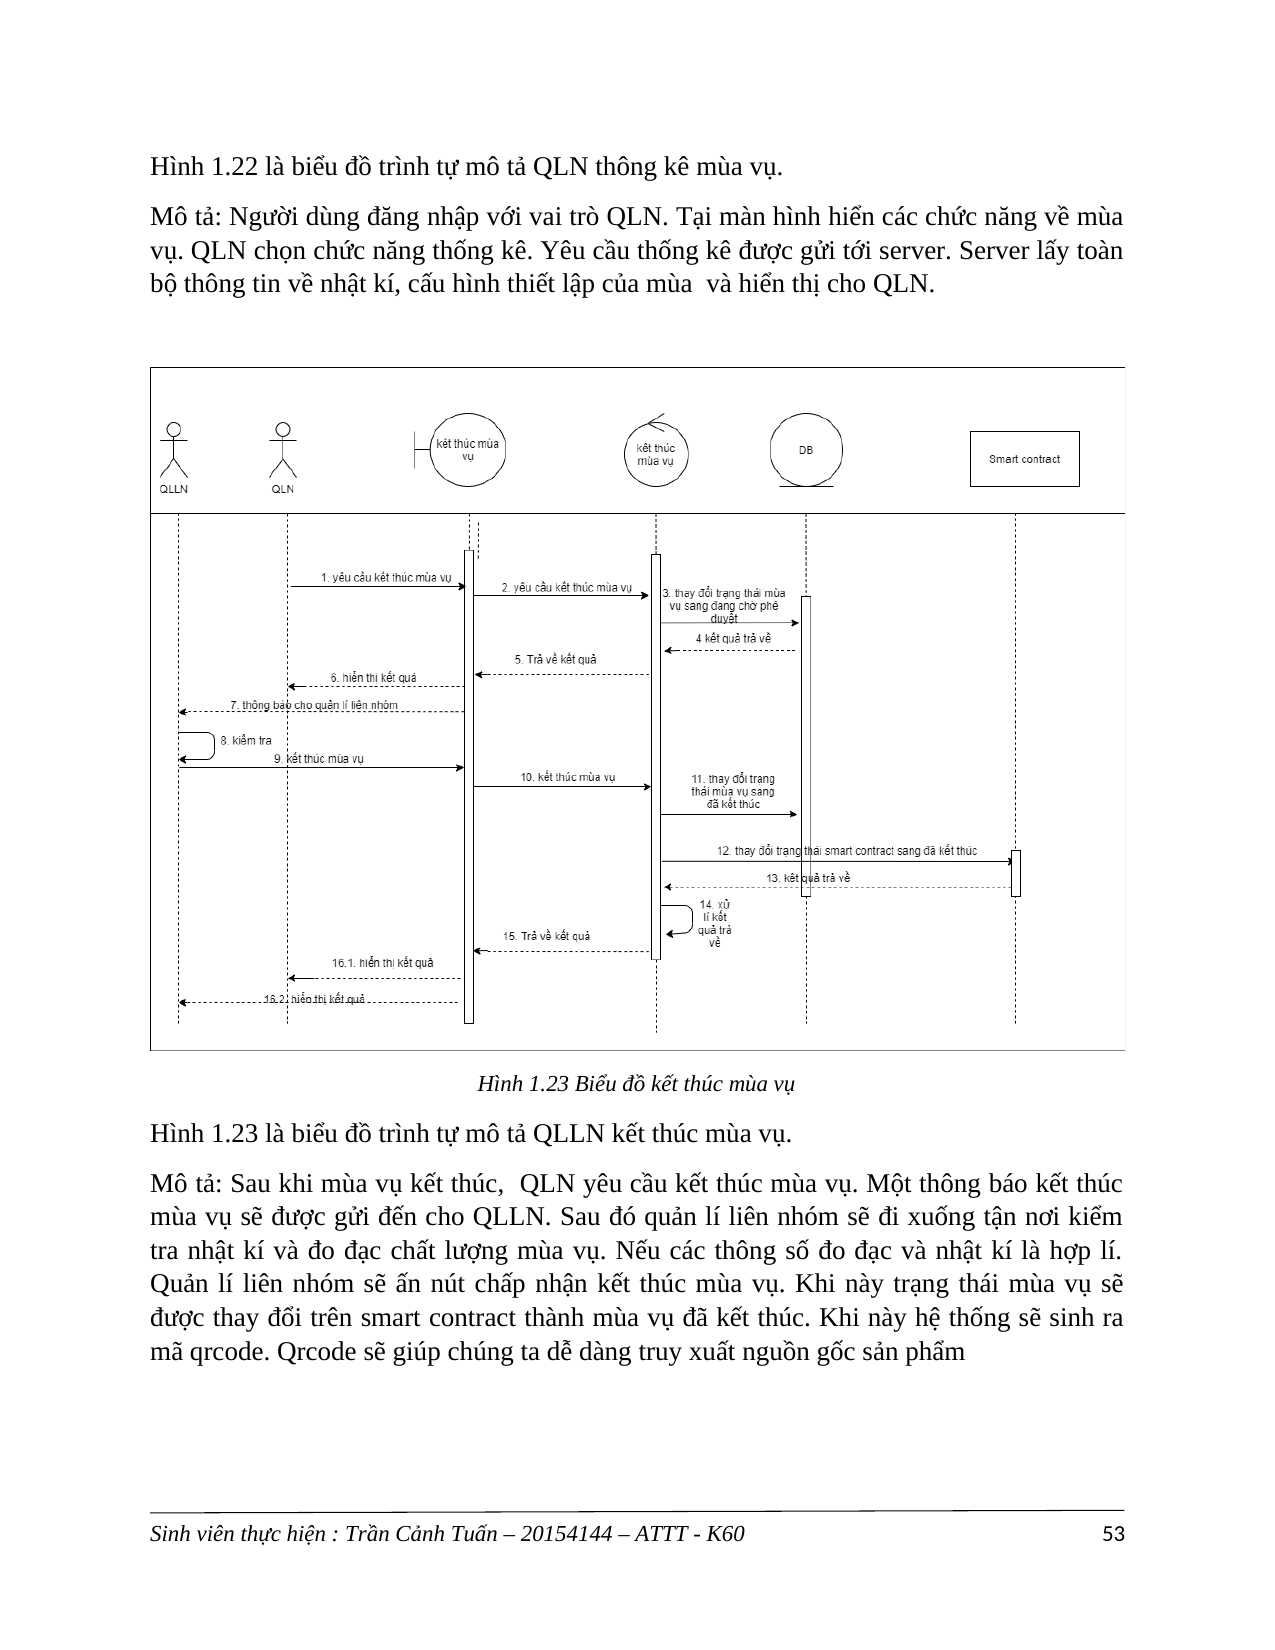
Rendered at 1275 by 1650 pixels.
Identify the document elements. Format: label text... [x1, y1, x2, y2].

text Hình 1.23 Biểu đồ kết thúc mùa vụ [150, 1069, 1125, 1096]
picture [150, 367, 1125, 1051]
text Hình 1.22 là biểu đồ trình tự mô tả QLN thông kê mùa vụ. [150, 150, 1125, 181]
text Hình 1.23 là biểu đồ trình tự mô tả QLLN kết thúc mùa vụ. [150, 1117, 1125, 1148]
text Mô tả: Người dùng đăng nhập với vai trò QLN. Tại màn hình hiển các chức năng về mùa vụ. QLN chọn chức năng thống kê. Yêu cầu thống kê được gửi tới server. Server lấy toàn bộ thông tin về nhật kí, cấu hình thiết lập của mùa và hiển thị cho QLN. [150, 200, 1125, 298]
text Mô tả: Sau khi mùa vụ kết thúc, QLN yêu cầu kết thúc mùa vụ. Một thông báo kết thúc mùa vụ sẽ được gửi đến cho QLLN. Sau đó quản lí liên nhóm sẽ đi xuống tận nơi kiểm tra nhật kí và đo đạc chất lượng mùa vụ. Nếu các thông số đo đạc và nhật kí là hợp lí. Quản lí liên nhóm sẽ ấn nút chấp nhận kết thúc mùa vụ. Khi này trạng thái mùa vụ sẽ được thay đổi trên smart contract thành mùa vụ đã kết thúc. Khi này hệ thống sẽ sinh ra mã qrcode. Qrcode sẽ giúp chúng ta dễ dàng truy xuất nguồn gốc sản phẩm [150, 1167, 1125, 1366]
